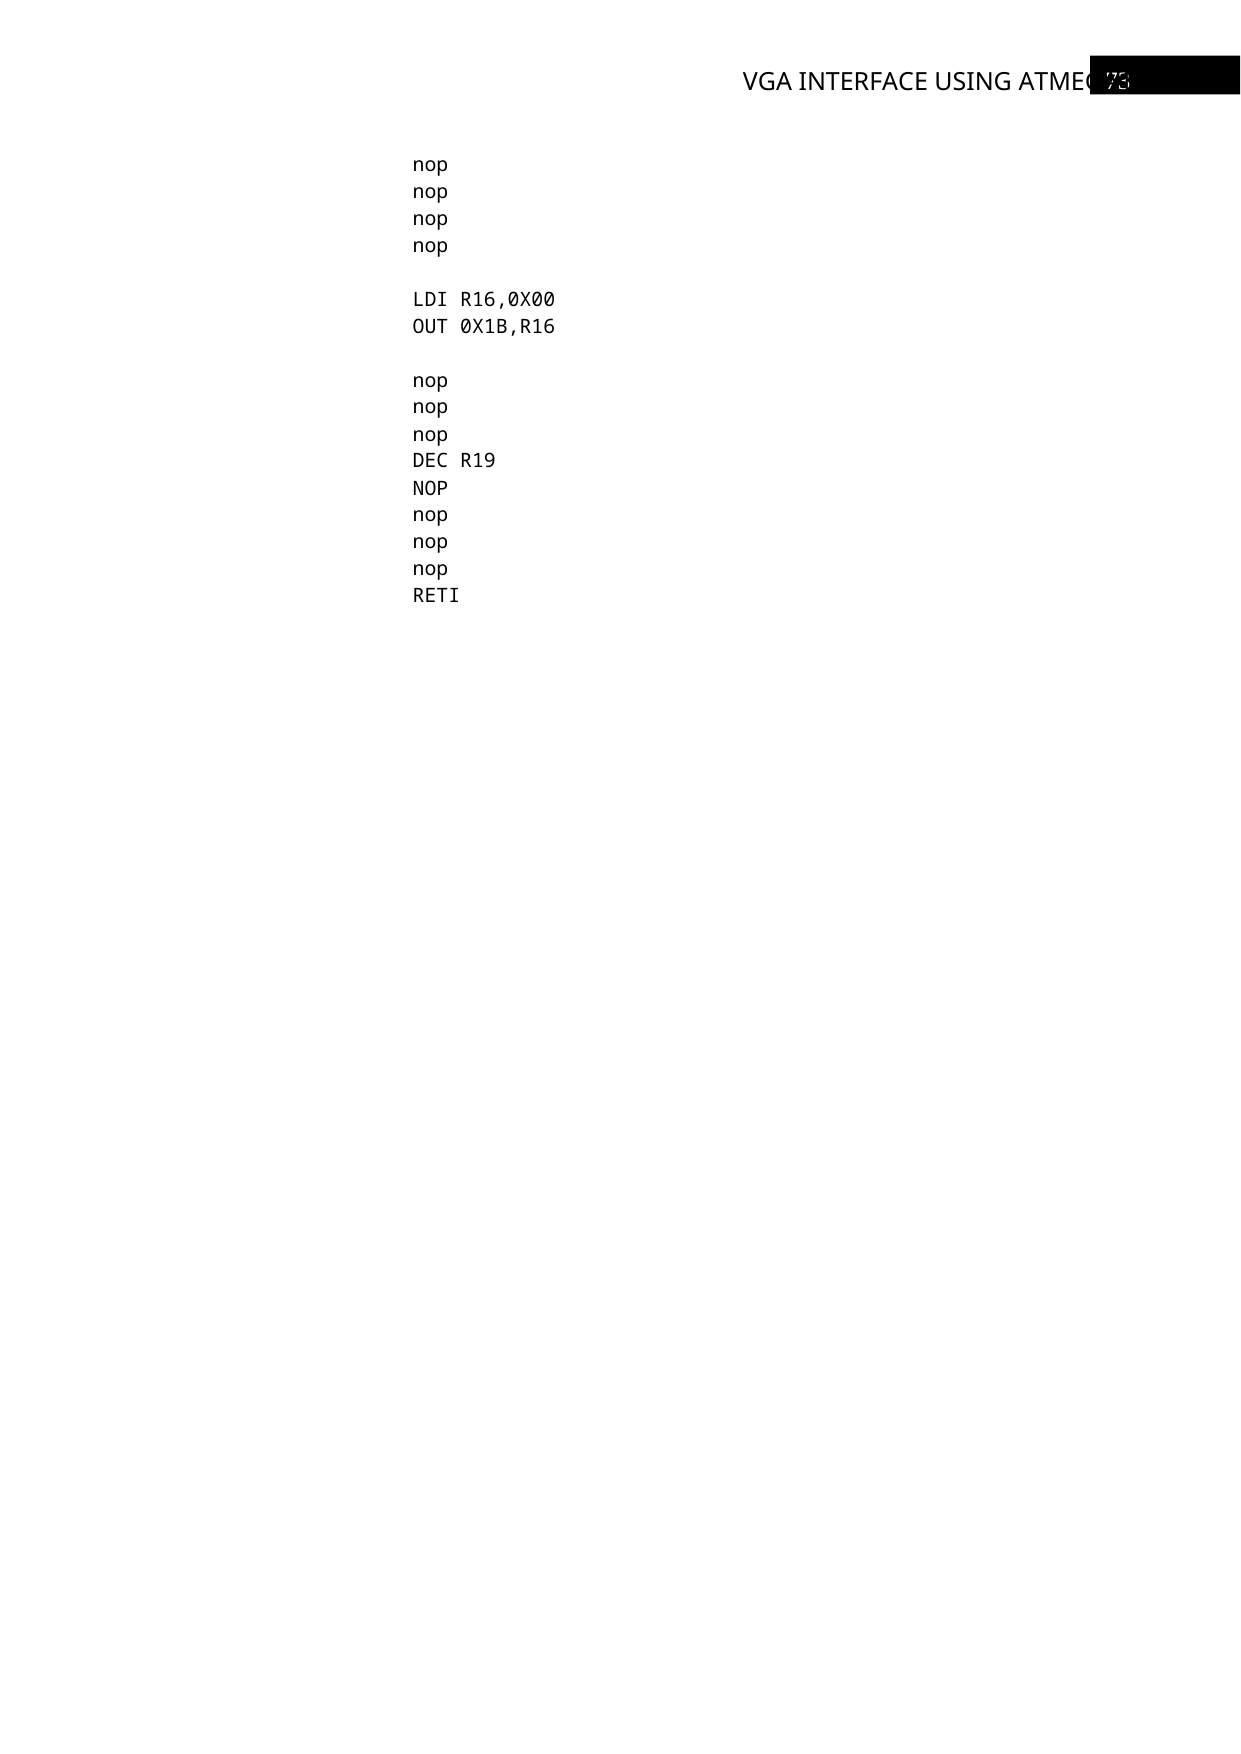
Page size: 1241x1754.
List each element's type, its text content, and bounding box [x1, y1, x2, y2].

text nop [187, 204, 1090, 231]
text OUT 0X1B,R16 [187, 312, 1090, 339]
text DEC R19 [187, 447, 1090, 474]
text nop [187, 177, 1090, 204]
text NOP [187, 474, 1090, 501]
text nop [187, 528, 1090, 555]
text nop [187, 420, 1090, 447]
text RETI [187, 582, 1090, 609]
text nop [187, 555, 1090, 582]
text nop [187, 231, 1090, 258]
text nop [187, 501, 1090, 528]
text nop [187, 393, 1090, 420]
text LDI R16,0X00 [187, 285, 1090, 312]
text nop [187, 150, 1090, 177]
text nop [187, 366, 1090, 393]
